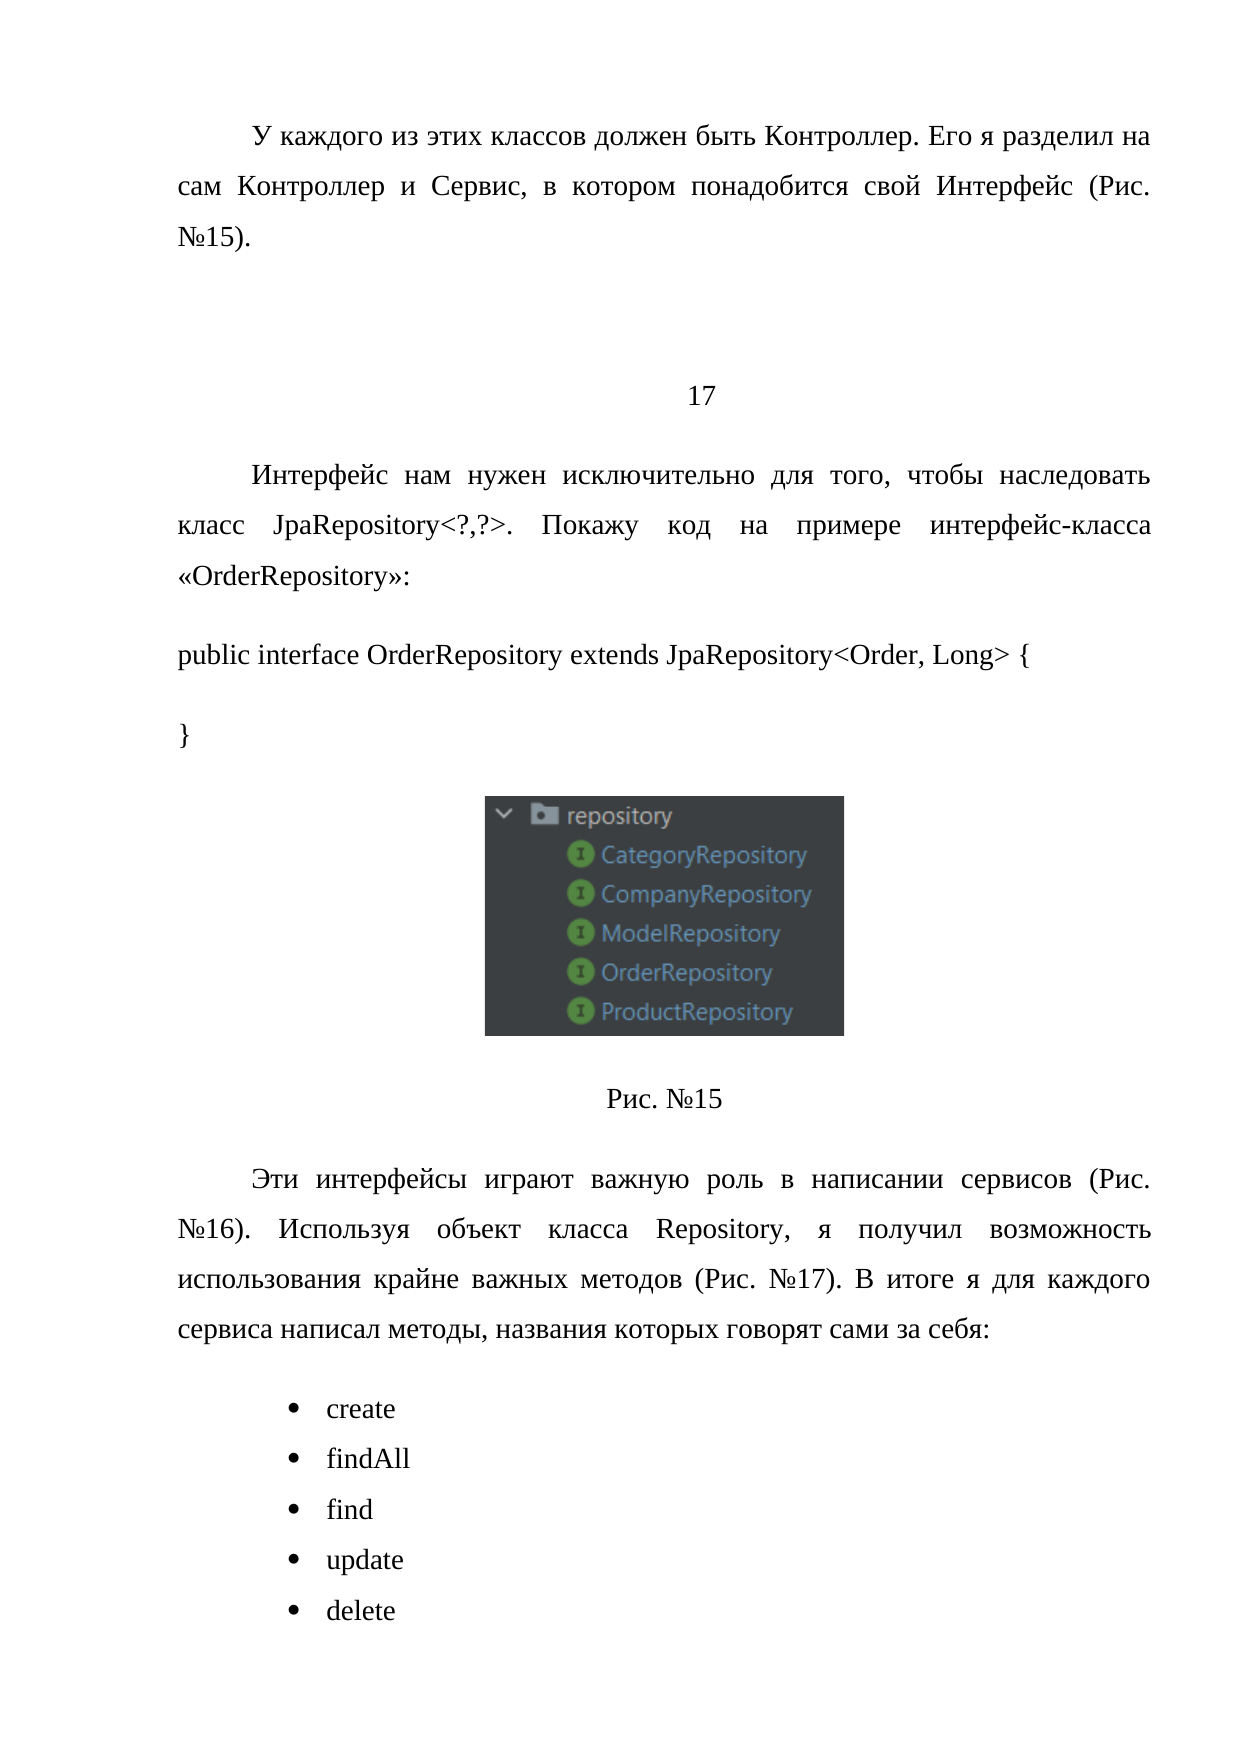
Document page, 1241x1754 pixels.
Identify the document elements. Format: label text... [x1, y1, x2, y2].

text Рис. №15 [177, 1081, 1152, 1115]
list update [288, 1542, 1152, 1576]
picture [484, 796, 845, 1036]
text 17 [177, 378, 1152, 411]
list find [288, 1492, 1152, 1526]
text public interface OrderRepository extends JpaRepository<Order, Long> { [177, 637, 1152, 671]
list findAll [288, 1442, 1152, 1475]
list delete [288, 1593, 1152, 1626]
text Эти интерфейсы играют важную роль в написании сервисов (Рис. №16). Используя объект класса Repository, я получил возможность использования крайне важных методов (Рис. №17). В итоге я для каждого сервиса написал методы, названия которых говорят сами за себя: [177, 1161, 1152, 1345]
text } [177, 717, 1152, 750]
list create [288, 1391, 1152, 1425]
text У каждого из этих классов должен быть Контроллер. Его я разделил на сам Контроллер и Сервис, в котором понадобится свой Интерфейс (Рис. №15). [177, 118, 1152, 252]
text Интерфейс нам нужен исключительно для того, чтобы наследовать класс JpaRepository<?,?>. Покажу код на примере интерфейс-класса «OrderRepository»: [177, 457, 1152, 591]
